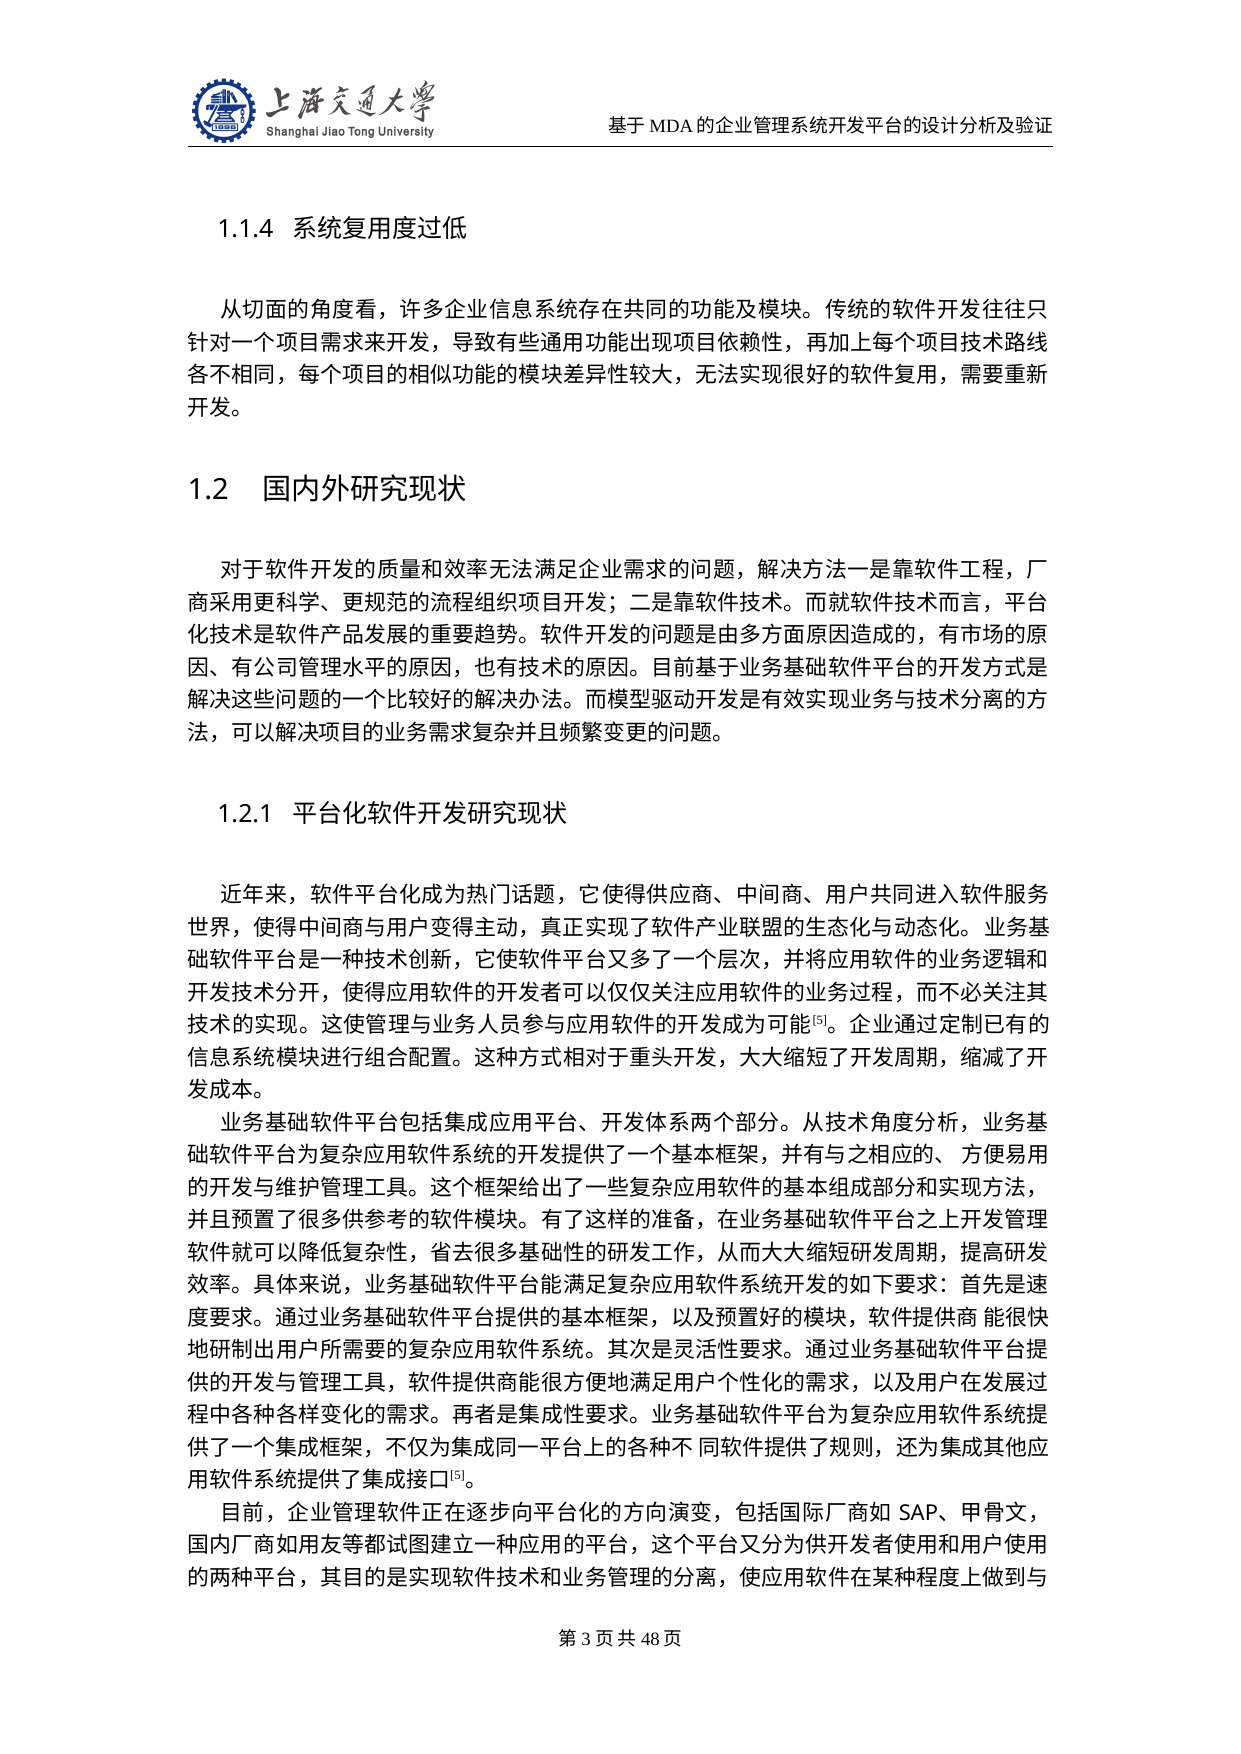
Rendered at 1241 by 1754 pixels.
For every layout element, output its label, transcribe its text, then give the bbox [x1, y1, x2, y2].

text 从切面的角度看，许多企业信息系统存在共同的功能及模块。传统的软件开发往往只针对一个项目需求来开发，导致有些通用功能出现项目依赖性，再加上每个项目技术路线各不相同，每个项目的相似功能的模块差异性较大，无法实现很好的软件复用，需要重新开发。 [187, 292, 1050, 422]
picture [262, 72, 440, 143]
list 系统复用度过低 [217, 194, 1050, 259]
list 国内外研究现状 [187, 454, 1050, 519]
text 目前，企业管理软件正在逐步向平台化的方向演变，包括国际厂商如SAP、甲骨文，国内厂商如用友等都试图建立一种应用的平台，这个平台又分为供开发者使用和用户使用的两种平台，其目的是实现软件技术和业务管理的分离，使应用软件在某种程度上做到与技术无关，而是面向具体业务。 [187, 1494, 1050, 1592]
text 对于软件开发的质量和效率无法满足企业需求的问题，解决方法一是靠软件工程，厂商采用更科学、更规范的流程组织项目开发；二是靠软件技术。而就软件技术而言，平台化技术是软件产品发展的重要趋势。软件开发的问题是由多方面原因造成的，有市场的原因、有公司管理水平的原因，也有技术的原因。目前基于业务基础软件平台的开发方式是解决这些问题的一个比较好的解决办法。而模型驱动开发是有效实现业务与技术分离的方法，可以解决项目的业务需求复杂并且频繁变更的问题。 [187, 552, 1050, 747]
list 平台化软件开发研究现状 [217, 779, 1050, 844]
text 近年来，软件平台化成为热门话题，它使得供应商、中间商、用户共同进入软件服务世界，使得中间商与用户变得主动，真正实现了软件产业联盟的生态化与动态化。业务基础软件平台是一种技术创新，它使软件平台又多了一个层次，并将应用软件的业务逻辑和开发技术分开，使得应用软件的开发者可以仅仅关注应用软件的业务过程，而不必关注其技术的实现。这使管理与业务人员参与应用软件的开发成为可能[5]。企业通过定制已有的信息系统模块进行组合配置。这种方式相对于重头开发，大大缩短了开发周期，缩减了开发成本。 [187, 877, 1050, 1104]
picture [187, 72, 261, 143]
text 业务基础软件平台包括集成应用平台、开发体系两个部分。从技术角度分析，业务基础软件平台为复杂应用软件系统的开发提供了一个基本框架，并有与之相应的、 方便易用的开发与维护管理工具。这个框架给出了一些复杂应用软件的基本组成部分和实现方法，并且预置了很多供参考的软件模块。有了这样的准备，在业务基础软件平台之上开发管理软件就可以降低复杂性，省去很多基础性的研发工作，从而大大缩短研发周期，提高研发效率。具体来说，业务基础软件平台能满足复杂应用软件系统开发的如下要求：首先是速度要求。通过业务基础软件平台提供的基本框架，以及预置好的模块，软件提供商 能很快地研制出用户所需要的复杂应用软件系统。其次是灵活性要求。通过业务基础软件平台提供的开发与管理工具，软件提供商能很方便地满足用户个性化的需求，以及用户在发展过程中各种各样变化的需求。再者是集成性要求。业务基础软件平台为复杂应用软件系统提供了一个集成框架，不仅为集成同一平台上的各种不 同软件提供了规则，还为集成其他应用软件系统提供了集成接口[5]。 [187, 1104, 1050, 1494]
